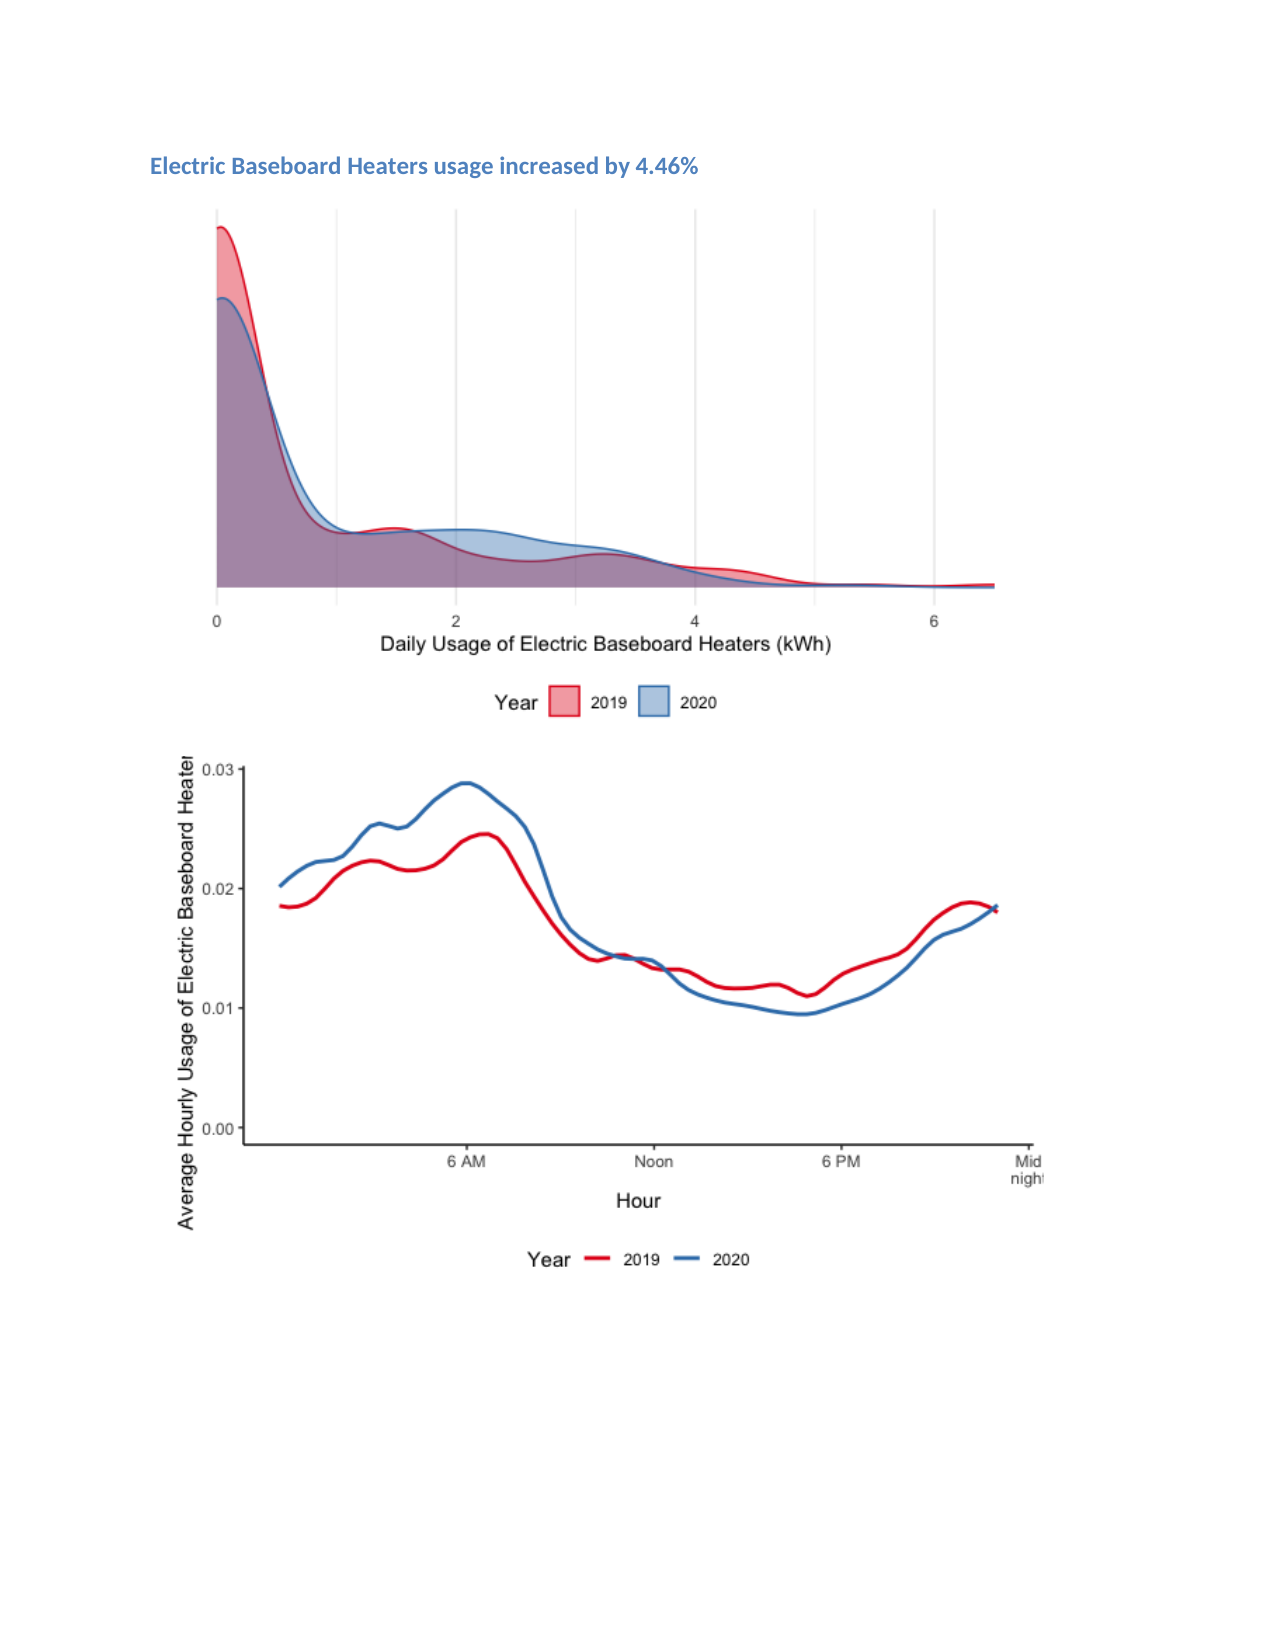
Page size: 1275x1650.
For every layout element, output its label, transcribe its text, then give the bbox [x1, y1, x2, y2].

picture [168, 199, 1044, 738]
subtitle Electric Baseboard Heaters usage increased by 4.46% [150, 150, 1125, 181]
picture [168, 756, 1044, 1295]
